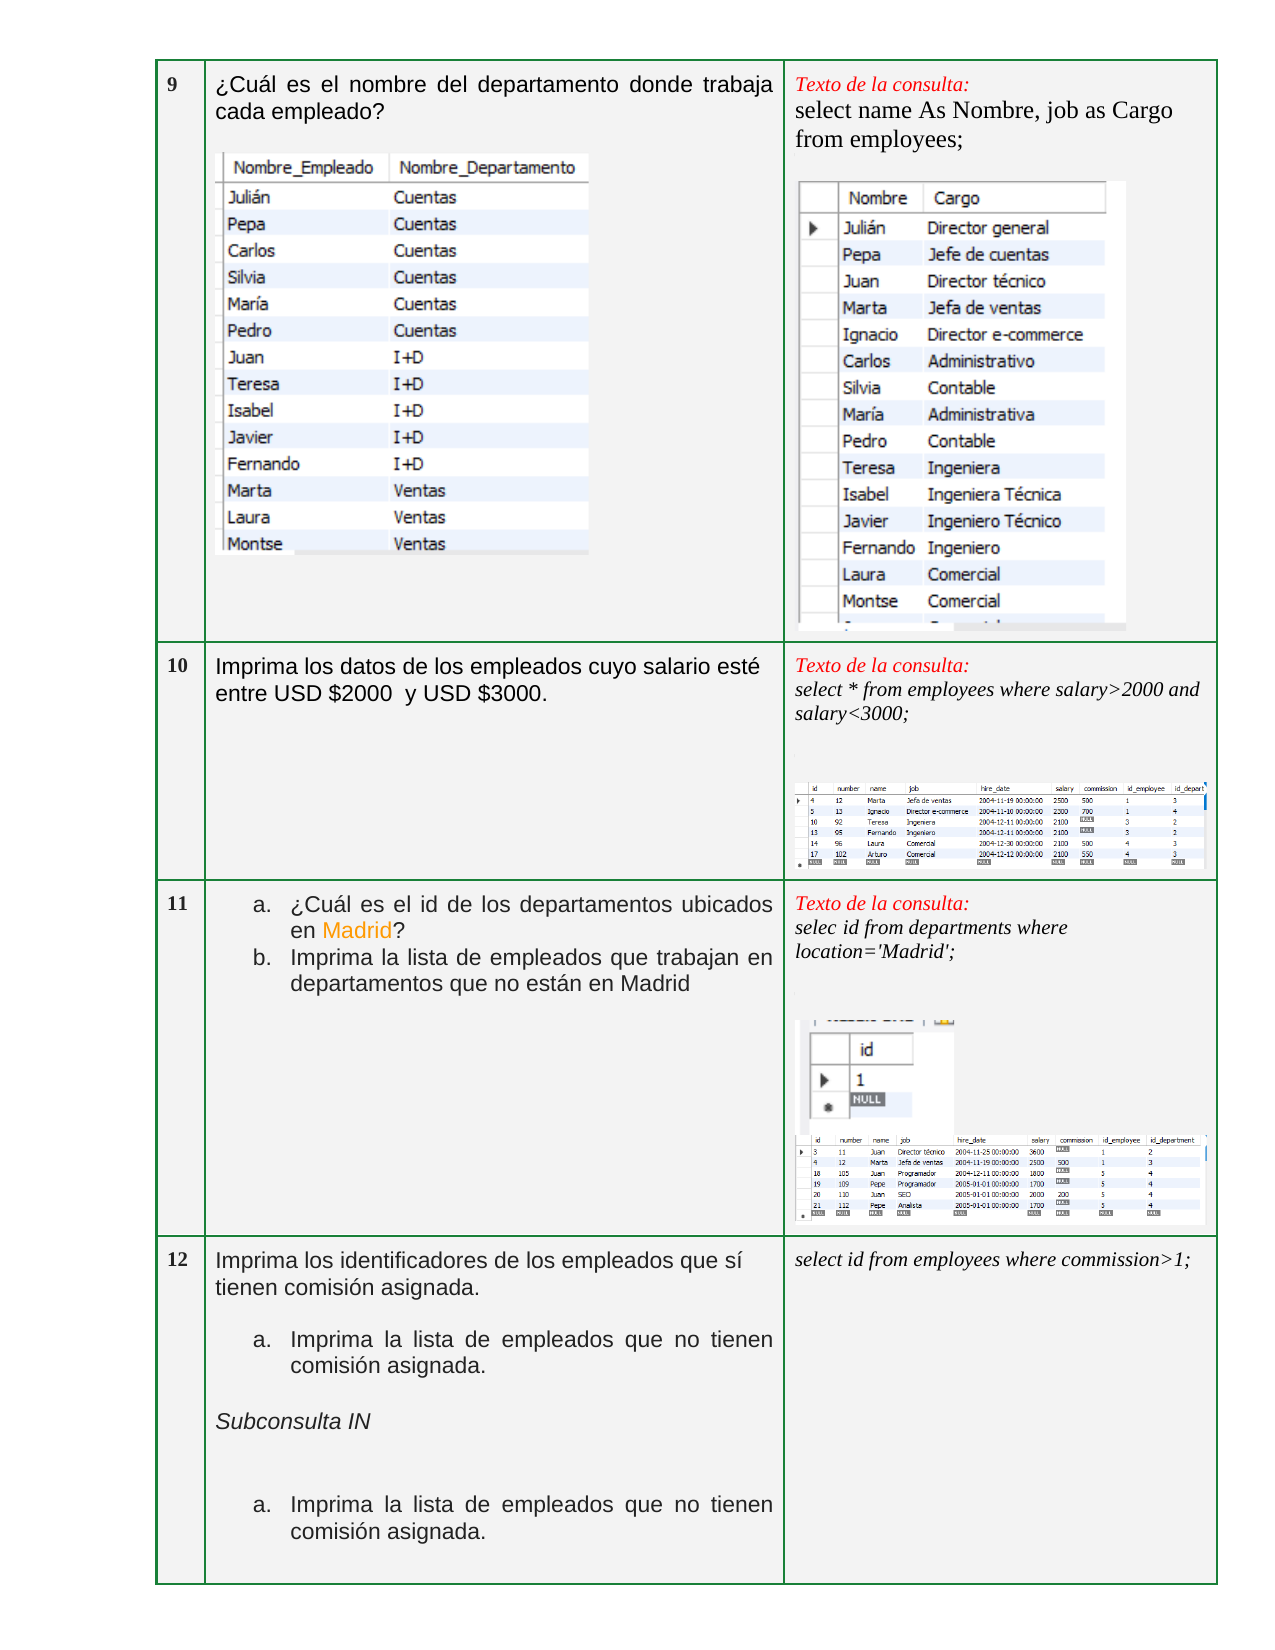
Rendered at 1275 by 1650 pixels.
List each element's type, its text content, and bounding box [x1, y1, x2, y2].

table_cell Imprima los datos de los empleados cuyo salario esté entre USD $2000 y USD $3000. [206, 643, 783, 879]
table_cell ¿Cuál es el nombre del departamento donde trabaja cada empleado? [206, 61, 783, 641]
picture [794, 1020, 1207, 1225]
table_cell 9 [158, 61, 204, 641]
table_cell ¿Cuál es el id de los departamentos ubicados en Madrid? Imprima la lista de empleados que trabajan en departamentos que no están en Madrid [206, 881, 783, 1234]
table_cell Texto de la consulta: select name As Nombre, job as Cargo from employees; [785, 61, 1216, 641]
picture [794, 782, 1207, 869]
table_cell 10 [158, 643, 204, 879]
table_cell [206, 1237, 783, 1583]
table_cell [785, 1237, 1216, 1583]
table_cell 11 [158, 881, 204, 1234]
table_cell 12 [158, 1237, 204, 1583]
picture [215, 152, 589, 555]
table_cell Texto de la consulta: selec id from departments where location='Madrid'; [785, 881, 1216, 1234]
table_cell Texto de la consulta: select * from employees where salary>2000 and salary<3000; [785, 643, 1216, 879]
picture [794, 181, 1127, 631]
